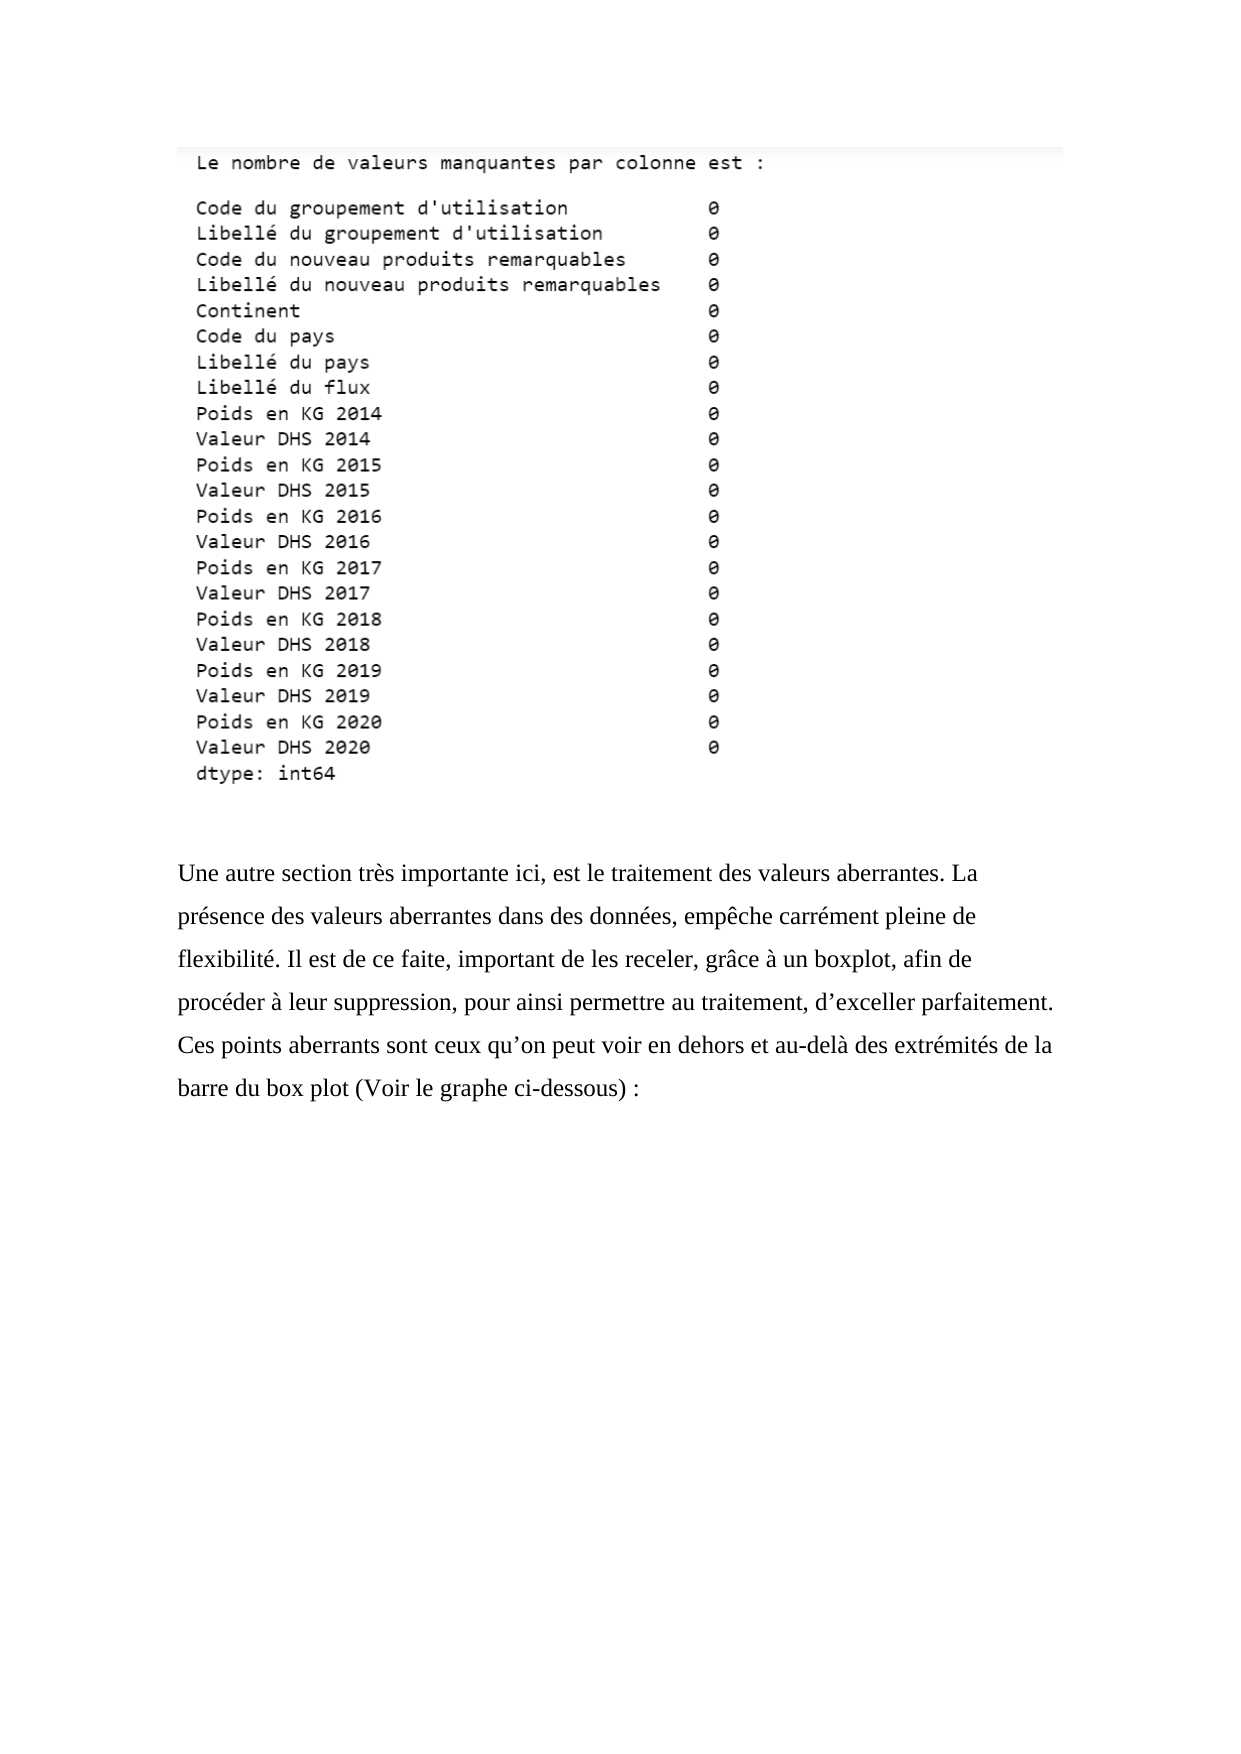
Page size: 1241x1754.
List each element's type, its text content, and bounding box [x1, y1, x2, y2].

picture [177, 147, 1063, 792]
text Une autre section très importante ici, est le traitement des valeurs aberrantes. La présence des valeurs aberrantes dans des données, empêche carrément pleine de flexibilité. Il est de ce faite, important de les receler, grâce à un boxplot, afin de procéder à leur suppression, pour ainsi permettre au traitement, d’exceller parfaitement. Ces points aberrants sont ceux qu’on peut voir en dehors et au-delà des extrémités de la barre du box plot (Voir le graphe ci-dessous) : [177, 858, 1063, 1102]
